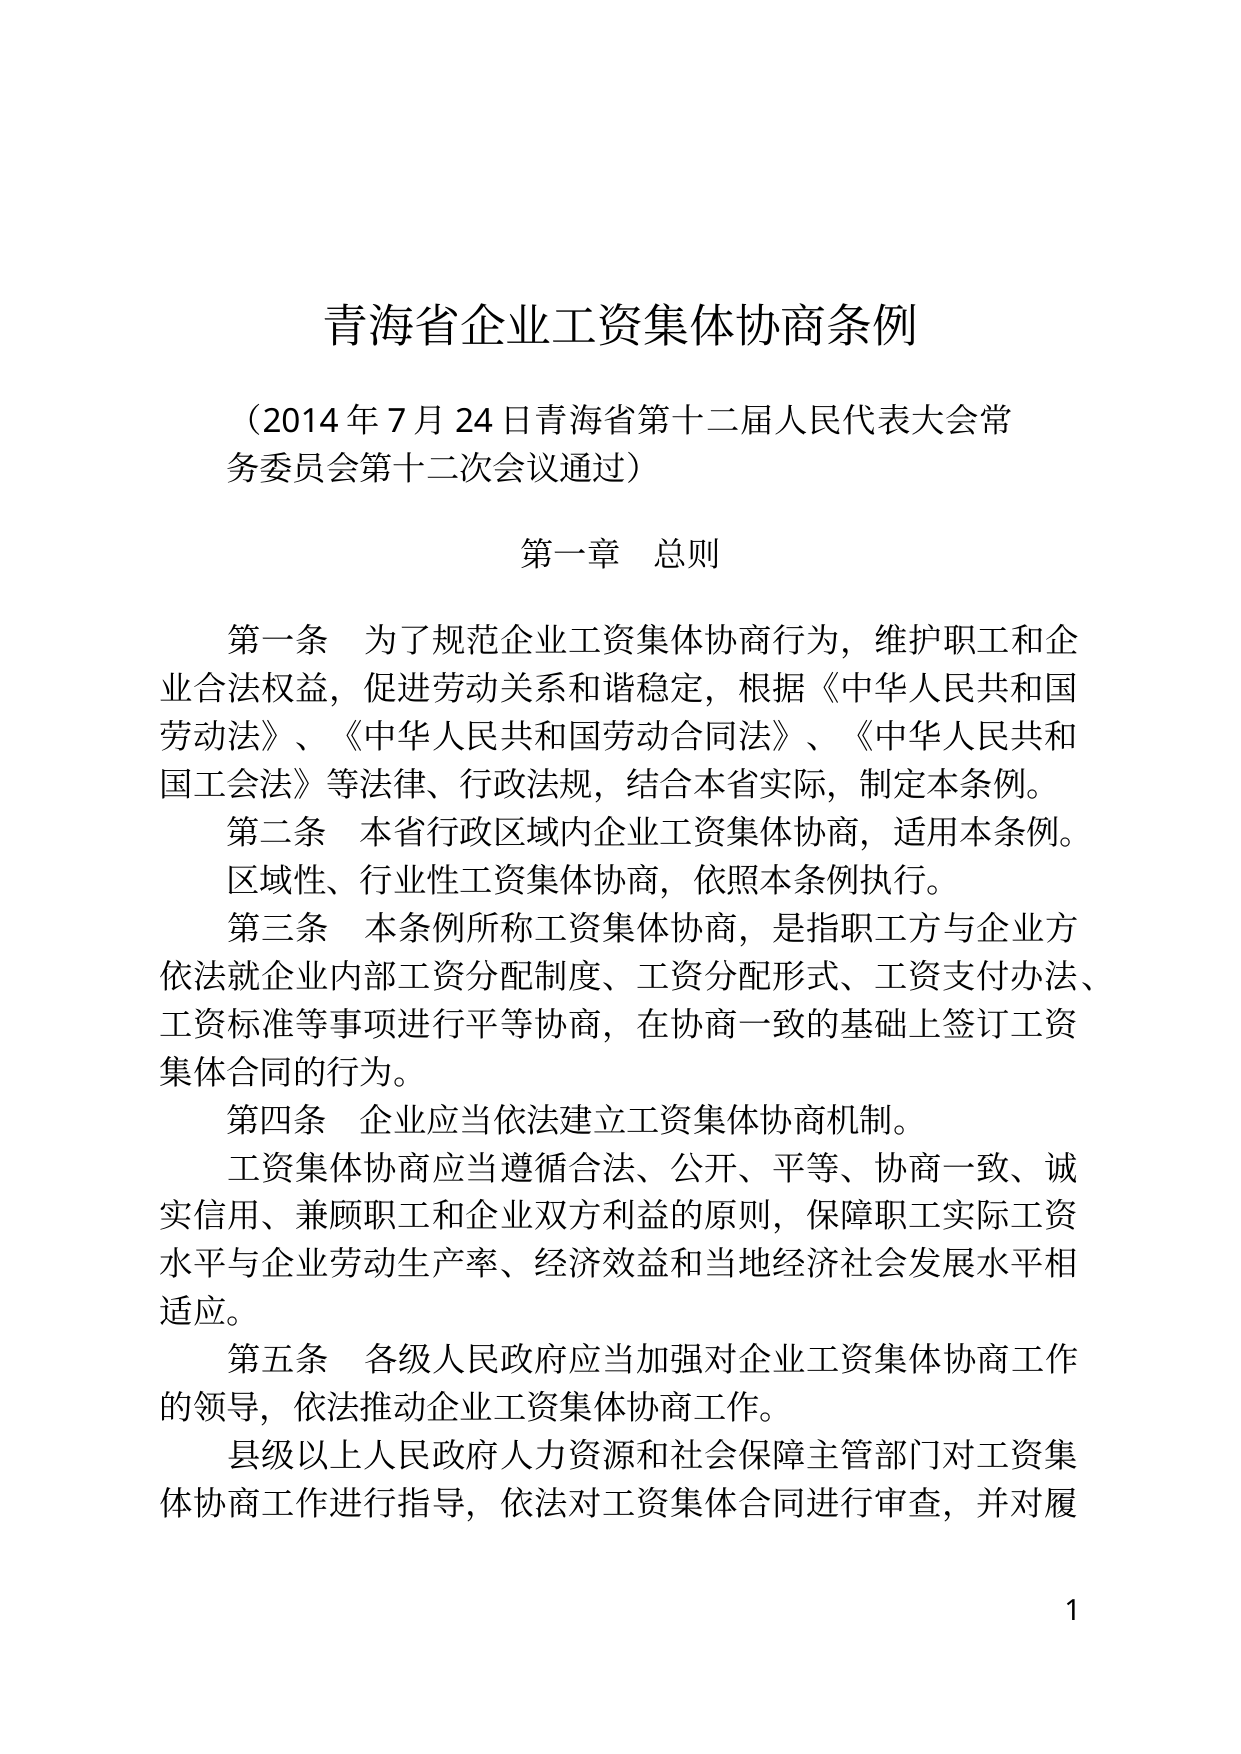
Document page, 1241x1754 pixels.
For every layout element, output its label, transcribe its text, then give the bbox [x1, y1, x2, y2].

text 第四条 企业应当依法建立工资集体协商机制。 [159, 1094, 1081, 1142]
text 第五条 各级人民政府应当加强对企业工资集体协商工作的领导，依法推动企业工资集体协商工作。 [159, 1333, 1081, 1429]
text 第一章 总则 [159, 528, 1081, 576]
text 青海省企业工资集体协商条例 [159, 289, 1081, 355]
text 工资集体协商应当遵循合法、公开、平等、协商一致、诚实信用、兼顾职工和企业双方利益的原则，保障职工实际工资水平与企业劳动生产率、经济效益和当地经济社会发展水平相适应。 [159, 1142, 1081, 1333]
text 区域性、行业性工资集体协商，依照本条例执行。 [159, 854, 1081, 902]
text 第一条 为了规范企业工资集体协商行为，维护职工和企业合法权益，促进劳动关系和谐稳定，根据《中华人民共和国劳动法》、《中华人民共和国劳动合同法》、《中华人民共和国工会法》等法律、行政法规，结合本省实际，制定本条例。 [159, 614, 1081, 806]
text 第二条 本省行政区域内企业工资集体协商，适用本条例。 [159, 806, 1081, 854]
text 第三条 本条例所称工资集体协商，是指职工方与企业方依法就企业内部工资分配制度、工资分配形式、工资支付办法、工资标准等事项进行平等协商，在协商一致的基础上签订工资集体合同的行为。 [159, 902, 1081, 1094]
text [159, 1429, 1081, 1525]
text （2014年7月24日青海省第十二届人民代表大会常务委员会第十二次会议通过） [159, 394, 1014, 490]
